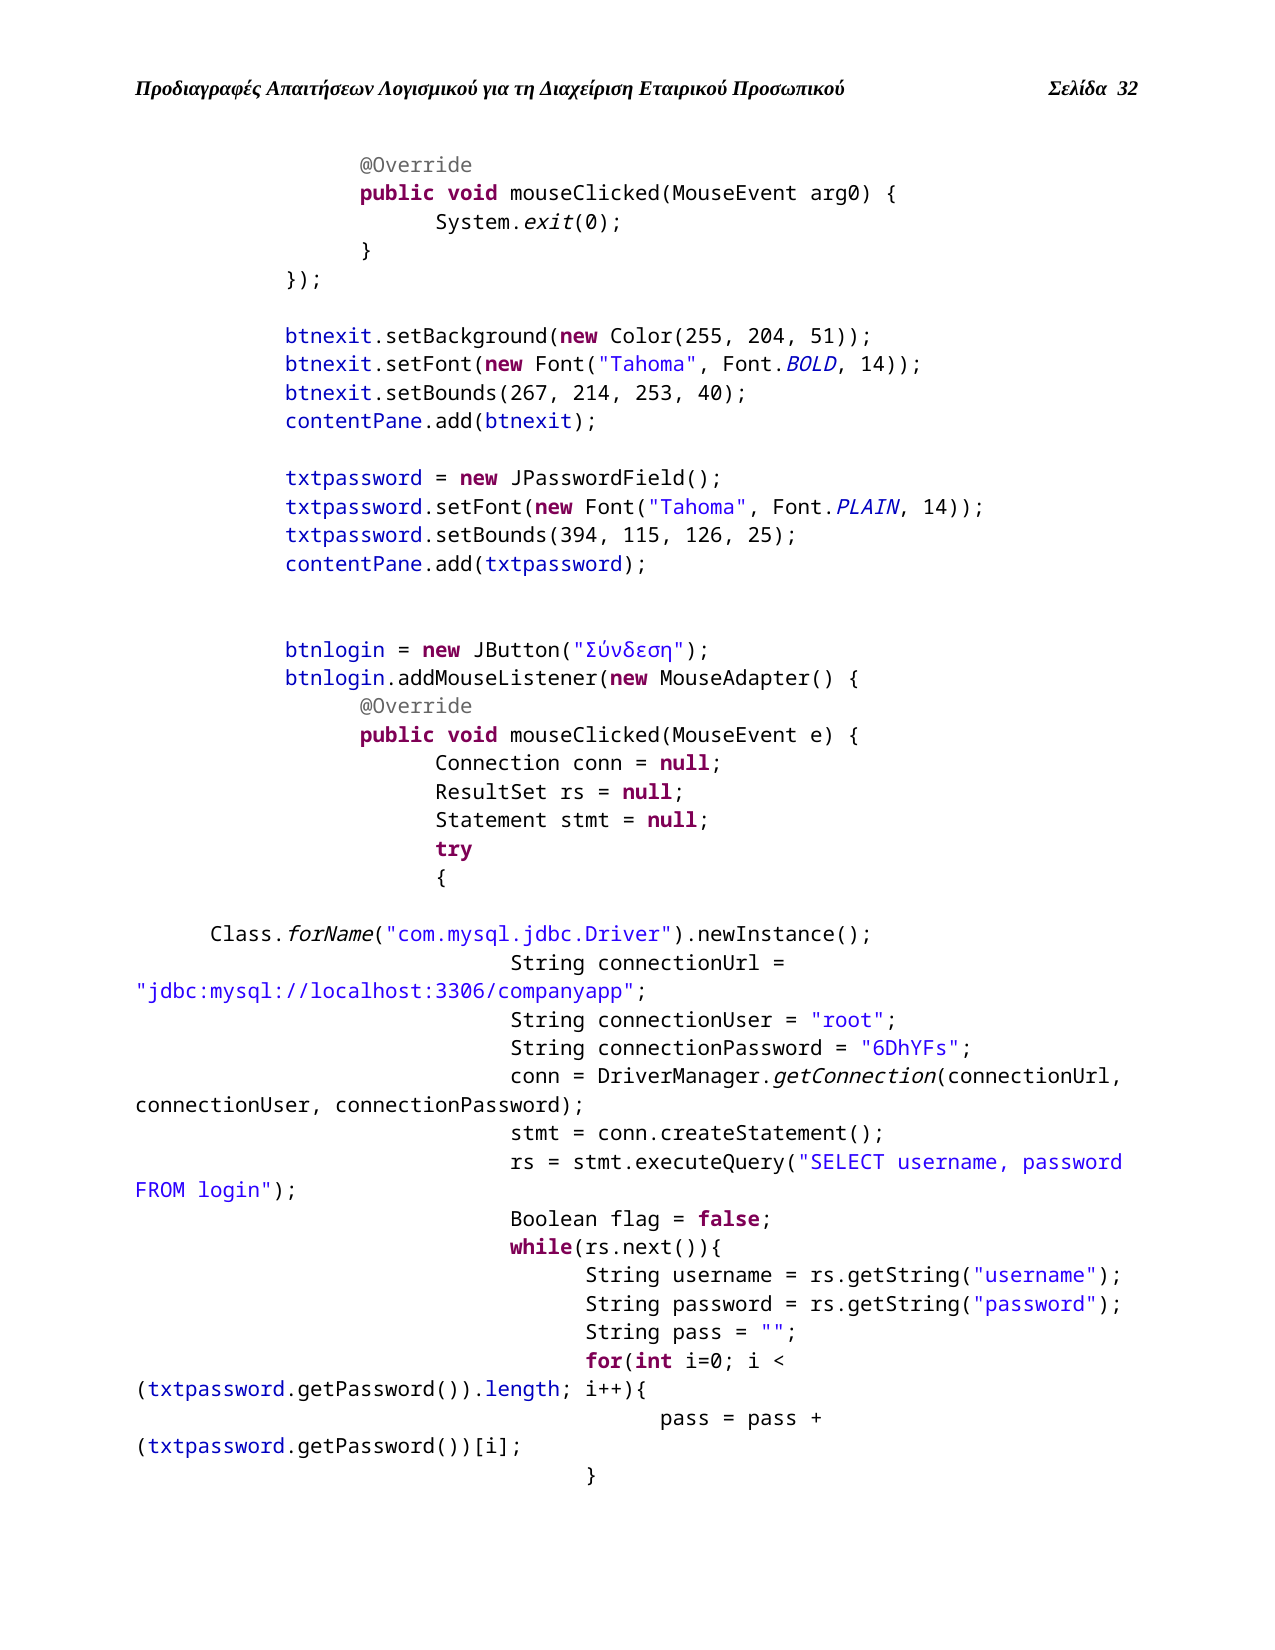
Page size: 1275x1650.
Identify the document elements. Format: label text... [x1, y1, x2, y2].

text ResultSet rs = null; [135, 777, 1137, 805]
text String connectionUrl = "jdbc:mysql://localhost:3306/companyapp"; [135, 948, 1137, 1005]
text btnexit.setBackground(new Color(255, 204, 51)); [135, 321, 1137, 349]
text btnexit.setFont(new Font("Tahoma", Font.BOLD, 14)); [135, 349, 1137, 378]
text while(rs.next()){ [135, 1232, 1137, 1261]
text btnexit.setBounds(267, 214, 253, 40); [135, 378, 1137, 406]
text Statement stmt = null; [135, 805, 1137, 834]
text contentPane.add(txtpassword); [135, 549, 1137, 577]
text System.exit(0); [135, 207, 1137, 235]
text Boolean flag = false; [135, 1204, 1137, 1232]
text String pass = ""; [135, 1317, 1137, 1346]
text try [135, 834, 1137, 862]
text contentPane.add(btnexit); [135, 406, 1137, 435]
text String username = rs.getString("username"); [135, 1261, 1137, 1289]
text conn = DriverManager.getConnection(connectionUrl, connectionUser, connectionPassword); [135, 1062, 1137, 1118]
text public void mouseClicked(MouseEvent arg0) { [135, 178, 1137, 207]
text String password = rs.getString("password"); [135, 1289, 1137, 1317]
text txtpassword.setBounds(394, 115, 126, 25); [135, 520, 1137, 549]
text String connectionUser = "root"; [135, 1005, 1137, 1033]
text @Override [135, 692, 1137, 720]
text txtpassword.setFont(new Font("Tahoma", Font.PLAIN, 14)); [135, 492, 1137, 520]
text Class.forName("com.mysql.jdbc.Driver").newInstance(); [135, 891, 1137, 948]
text public void mouseClicked(MouseEvent e) { [135, 720, 1137, 748]
text }); [135, 264, 1137, 292]
text txtpassword = new JPasswordField(); [135, 463, 1137, 492]
text for(int i=0; i < (txtpassword.getPassword()).length; i++){ [135, 1346, 1137, 1403]
text @Override [135, 150, 1137, 178]
text pass = pass + (txtpassword.getPassword())[i]; [135, 1403, 1137, 1460]
text } [135, 235, 1137, 264]
text { [135, 862, 1137, 891]
text String connectionPassword = "6DhYFs"; [135, 1033, 1137, 1062]
text rs = stmt.executeQuery("SELECT username, password FROM login"); [135, 1147, 1137, 1204]
text Connection conn = null; [135, 748, 1137, 777]
text } [135, 1460, 1137, 1488]
text stmt = conn.createStatement(); [135, 1118, 1137, 1147]
text btnlogin.addMouseListener(new MouseAdapter() { [135, 663, 1137, 692]
text btnlogin = new JButton("Σύνδεση"); [135, 635, 1137, 663]
